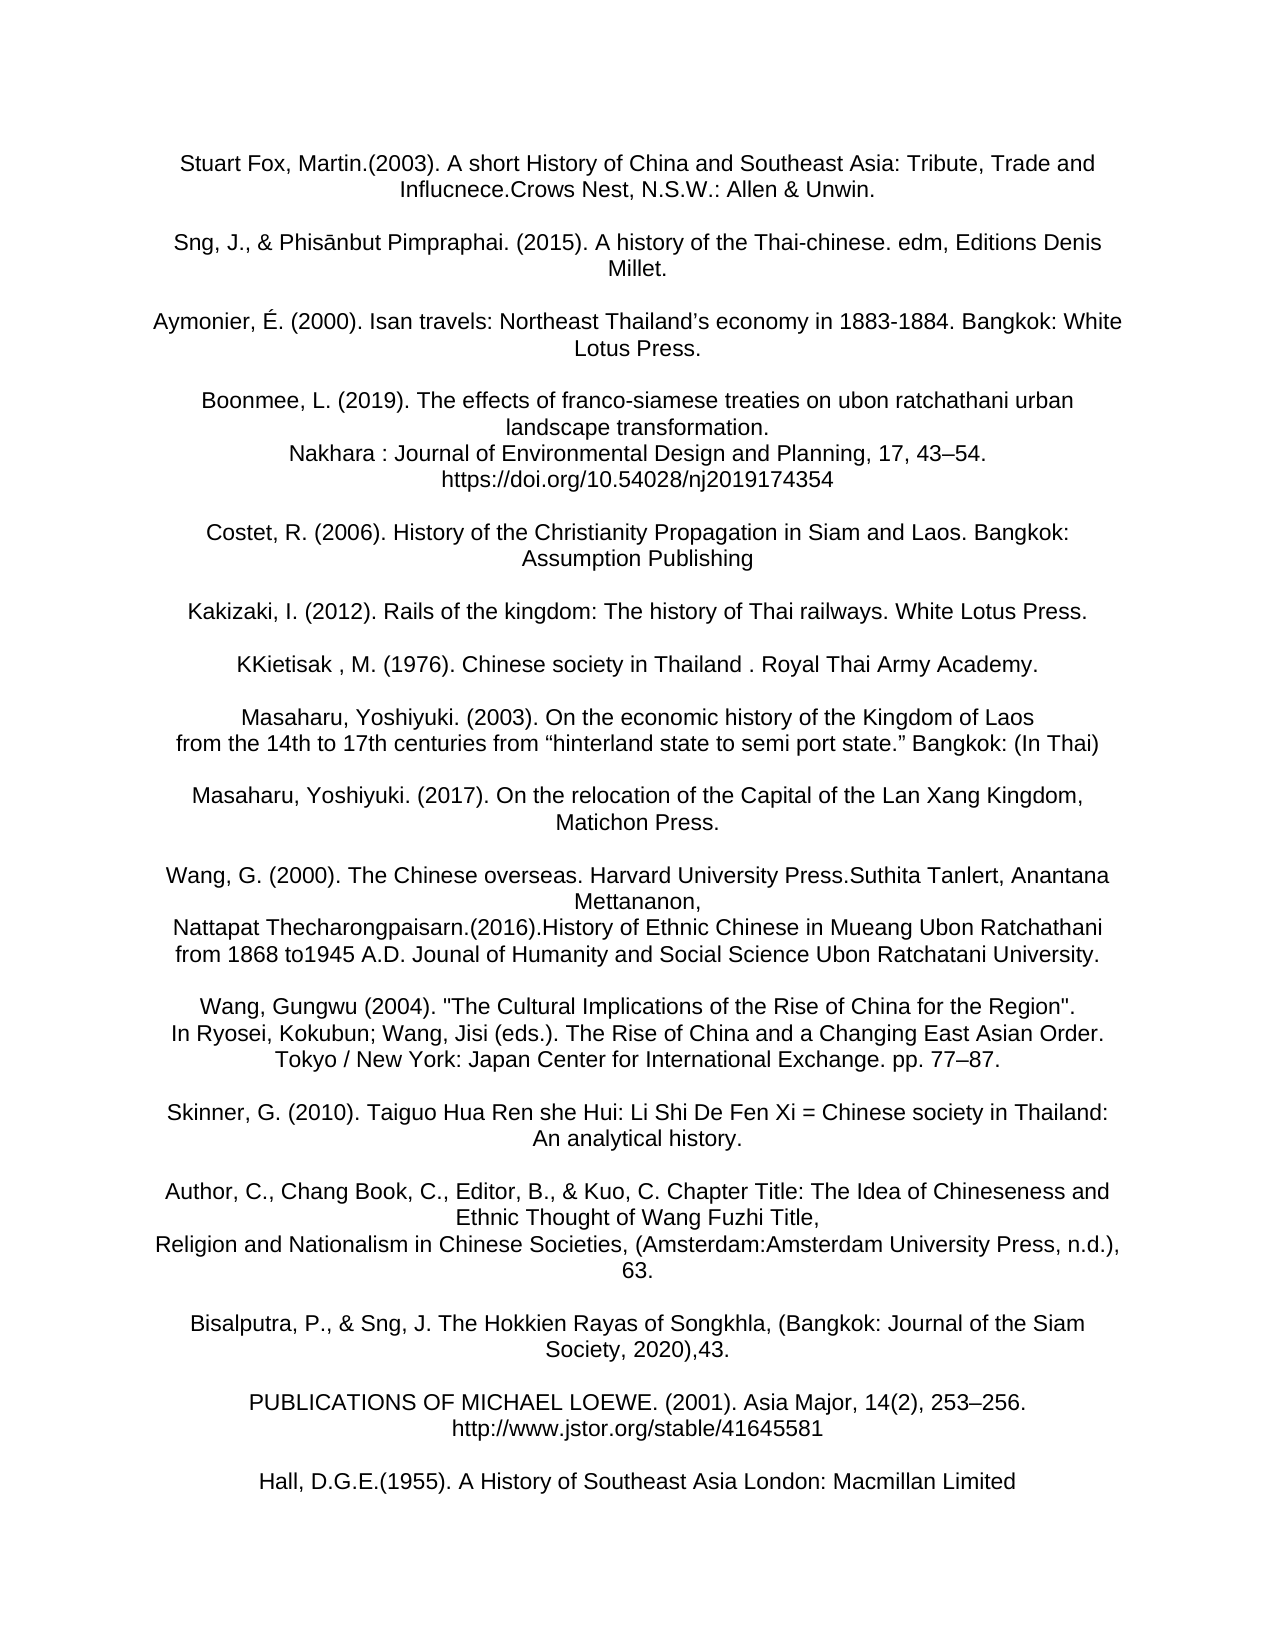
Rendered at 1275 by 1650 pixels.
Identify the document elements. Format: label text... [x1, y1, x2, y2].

text Sng, J., & Phisānbut Pimpraphai. (2015). A history of the Thai-chinese. edm, Editions Denis Millet. [150, 229, 1125, 282]
text Religion and Nationalism in Chinese Societies, (Amsterdam:Amsterdam University Press, n.d.), 63. [150, 1231, 1125, 1283]
text Aymonier, É. (2000). Isan travels: Northeast Thailand’s economy in 1883-1884. Bangkok: White Lotus Press. [150, 308, 1125, 361]
text Masaharu, Yoshiyuki. (2017). On the relocation of the Capital of the Lan Xang Kingdom, Matichon Press. [150, 782, 1125, 835]
text Hall, D.G.E.(1955). A History of Southeast Asia London: Macmillan Limited [150, 1468, 1125, 1494]
text Nattapat Thecharongpaisarn.(2016).History of Ethnic Chinese in Mueang Ubon Ratchathani from 1868 to1945 A.D. Jounal of Humanity and Social Science Ubon Ratchatani University. [150, 914, 1125, 967]
text Costet, R. (2006). History of the Christianity Propagation in Siam and Laos. Bangkok: Assumption Publishing [150, 519, 1125, 572]
text Kakizaki, I. (2012). Rails of the kingdom: The history of Thai railways. White Lotus Press. [150, 598, 1125, 624]
text Author, C., Chang Book, C., Editor, B., & Kuo, C. Chapter Title: The Idea of Chineseness and Ethnic Thought of Wang Fuzhi Title, [150, 1178, 1125, 1231]
text Bisalputra, P., & Sng, J. The Hokkien Rayas of Songkhla, (Bangkok: Journal of the Siam Society, 2020),43. [150, 1309, 1125, 1362]
text Wang, Gungwu (2004). "The Cultural Implications of the Rise of China for the Region". [150, 993, 1125, 1020]
text Boonmee, L. (2019). The effects of franco-siamese treaties on ubon ratchathani urban landscape transformation. [150, 387, 1125, 440]
text from the 14th to 17th centuries from “hinterland state to semi port state.” Bangkok: (In Thai) [150, 730, 1125, 756]
text Masaharu, Yoshiyuki. (2003). On the economic history of the Kingdom of Laos [150, 703, 1125, 730]
text Nakhara : Journal of Environmental Design and Planning, 17, 43–54. https://doi.org/10.54028/nj2019174354 [150, 440, 1125, 493]
text Skinner, G. (2010). Taiguo Hua Ren she Hui: Li Shi De Fen Xi = Chinese society in Thailand: An analytical history. [150, 1099, 1125, 1151]
text KKietisak , M. (1976). Chinese society in Thailand . Royal Thai Army Academy. [150, 651, 1125, 677]
text PUBLICATIONS OF MICHAEL LOEWE. (2001). Asia Major, 14(2), 253–256. http://www.jstor.org/stable/41645581 [150, 1389, 1125, 1441]
text Wang, G. (2000). The Chinese overseas. Harvard University Press.Suthita Tanlert, Anantana Mettananon, [150, 862, 1125, 914]
text In Ryosei, Kokubun; Wang, Jisi (eds.). The Rise of China and a Changing East Asian Order. Tokyo / New York: Japan Center for International Exchange. pp. 77–87. [150, 1020, 1125, 1072]
text Stuart Fox, Martin.(2003). A short History of China and Southeast Asia: Tribute, Trade and Influcnece.Crows Nest, N.S.W.: Allen & Unwin. [150, 150, 1125, 203]
